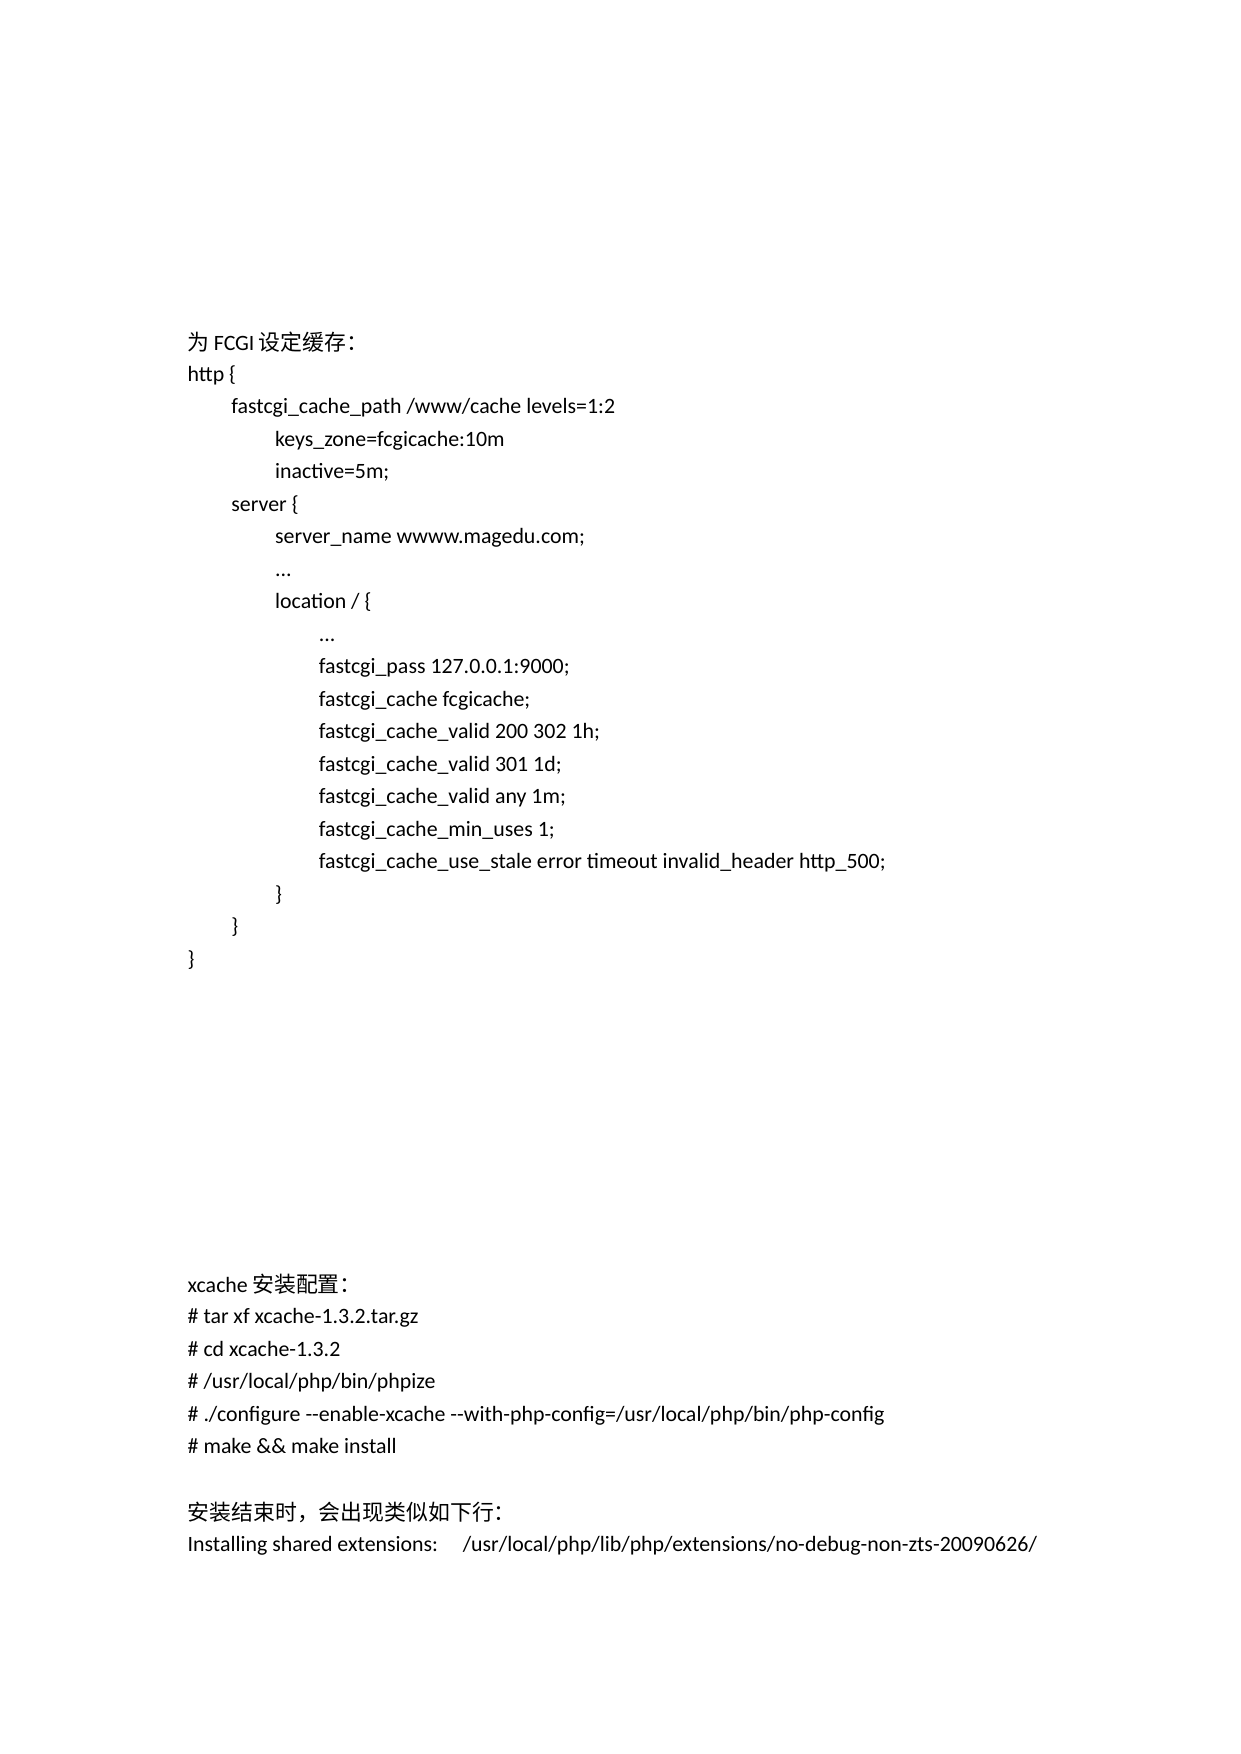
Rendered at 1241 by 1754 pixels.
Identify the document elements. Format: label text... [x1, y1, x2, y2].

text location / { [187, 584, 1053, 617]
text 安装结束时，会出现类似如下行： [187, 1494, 1053, 1527]
text fastcgi_cache_valid 200 302 1h; [187, 714, 1053, 747]
text 为FCGI设定缓存： [187, 324, 1053, 357]
text xcache安装配置： [187, 1267, 1053, 1299]
text fastcgi_cache fcgicache; [187, 682, 1053, 714]
text fastcgi_pass 127.0.0.1:9000; [187, 649, 1053, 682]
text # tar xf xcache-1.3.2.tar.gz [187, 1299, 1053, 1332]
text ... [187, 552, 1053, 584]
text ... [187, 617, 1053, 649]
text # cd xcache-1.3.2 [187, 1332, 1053, 1364]
text fastcgi_cache_path /www/cache levels=1:2 [187, 389, 1053, 422]
text } [187, 877, 1053, 909]
text inactive=5m; [187, 454, 1053, 487]
text # make && make install [187, 1429, 1053, 1462]
text } [187, 942, 1053, 974]
text fastcgi_cache_use_stale error timeout invalid_header http_500; [187, 844, 1053, 877]
text # /usr/local/php/bin/phpize [187, 1364, 1053, 1397]
text Installing shared extensions: /usr/local/php/lib/php/extensions/no-debug-non-zts-20090626/ [187, 1527, 1053, 1559]
text } [187, 909, 1053, 942]
text keys_zone=fcgicache:10m [187, 422, 1053, 454]
text http { [187, 357, 1053, 389]
text fastcgi_cache_valid any 1m; [187, 779, 1053, 812]
text server_name wwww.magedu.com; [187, 519, 1053, 552]
text server { [187, 487, 1053, 519]
text # ./configure --enable-xcache --with-php-config=/usr/local/php/bin/php-config [187, 1397, 1053, 1429]
text fastcgi_cache_min_uses 1; [187, 812, 1053, 844]
text fastcgi_cache_valid 301 1d; [187, 747, 1053, 779]
